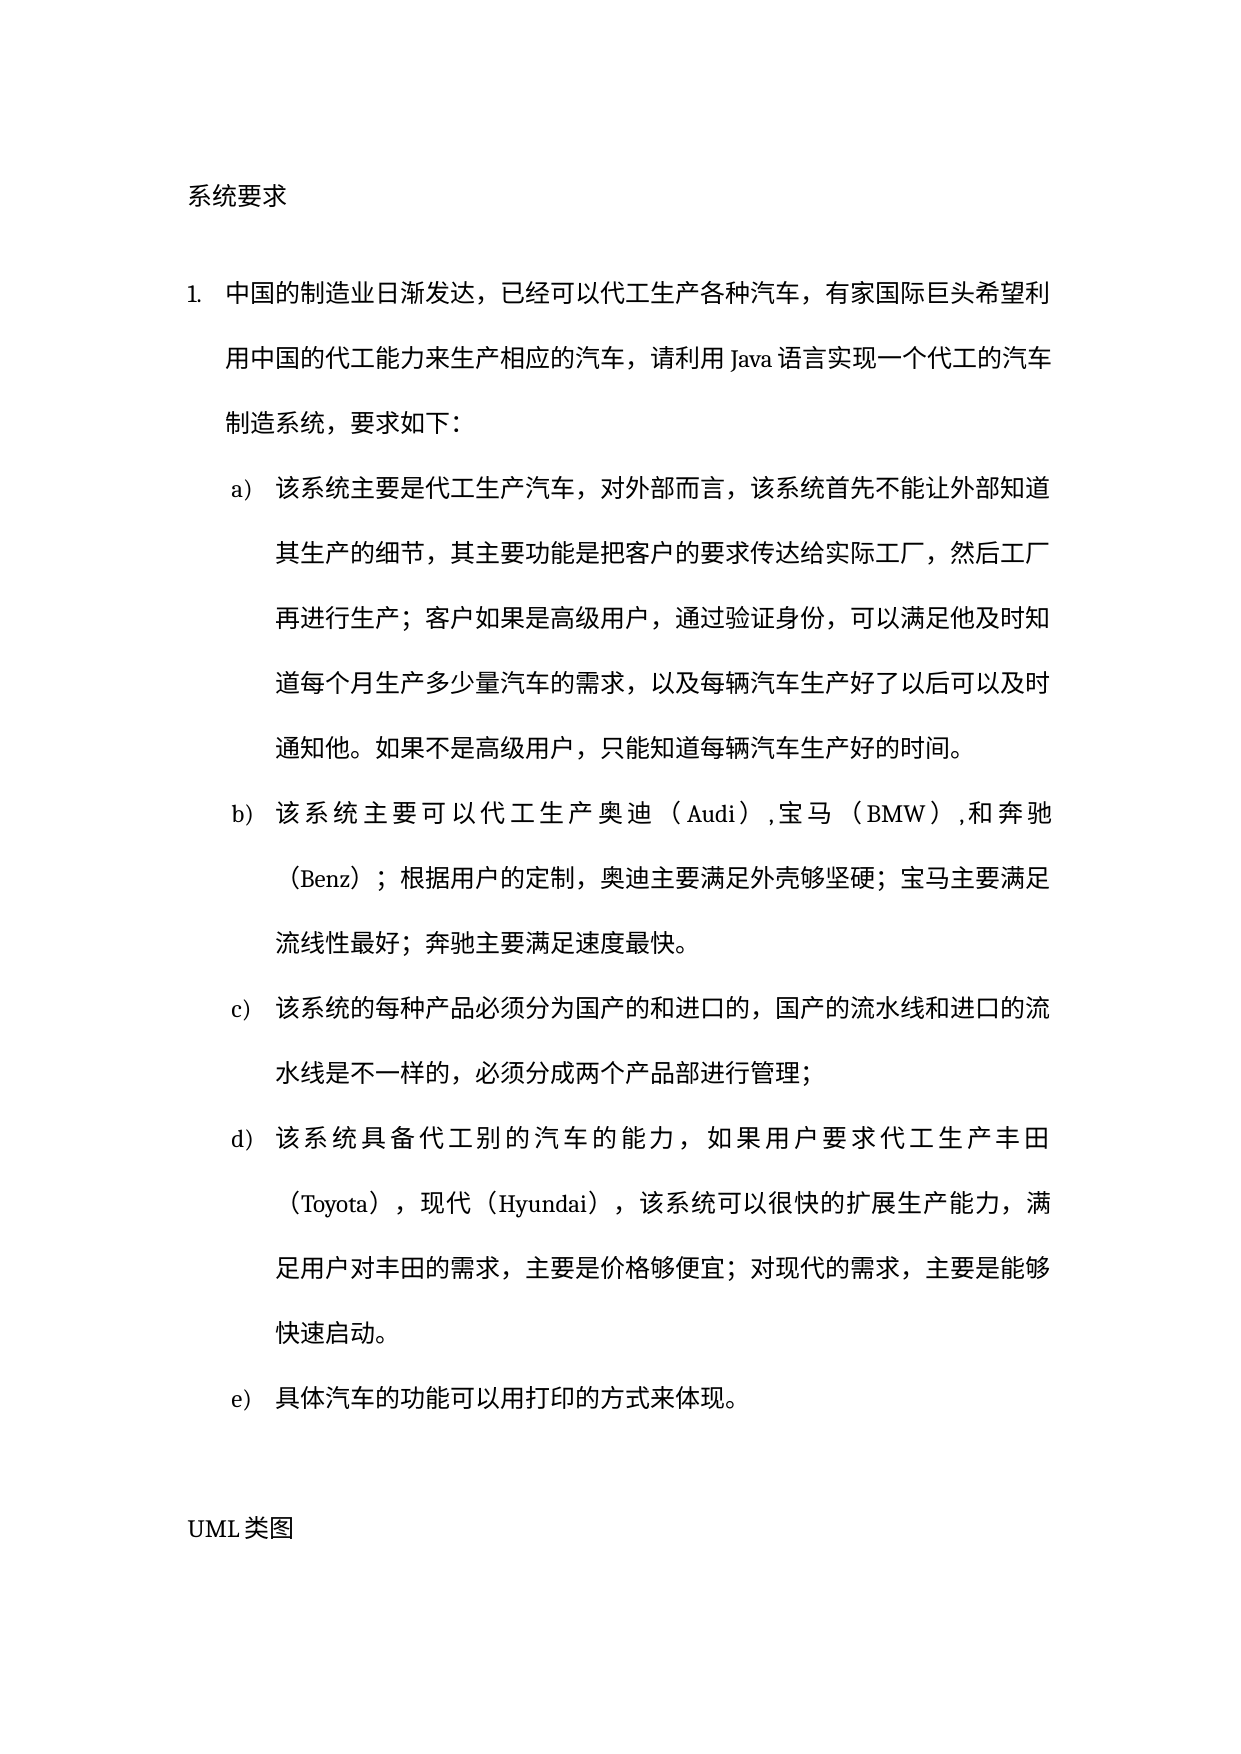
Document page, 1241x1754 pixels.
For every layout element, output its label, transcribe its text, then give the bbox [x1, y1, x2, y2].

list 该系统具备代工别的汽车的能力，如果用户要求代工生产丰田（Toyota），现代（Hyundai），该系统可以很快的扩展生产能力，满足用户对丰田的需求，主要是价格够便宜；对现代的需求，主要是能够快速启动。 [231, 1104, 1053, 1364]
list 中国的制造业日渐发达，已经可以代工生产各种汽车，有家国际巨头希望利用中国的代工能力来生产相应的汽车，请利用Java语言实现一个代工的汽车制造系统，要求如下： [187, 259, 1053, 454]
text 系统要求 [187, 162, 1053, 227]
list 该系统主要是代工生产汽车，对外部而言，该系统首先不能让外部知道其生产的细节，其主要功能是把客户的要求传达给实际工厂，然后工厂再进行生产；客户如果是高级用户，通过验证身份，可以满足他及时知道每个月生产多少量汽车的需求，以及每辆汽车生产好了以后可以及时通知他。如果不是高级用户，只能知道每辆汽车生产好的时间。 [231, 454, 1053, 779]
list 该系统的每种产品必须分为国产的和进口的，国产的流水线和进口的流水线是不一样的，必须分成两个产品部进行管理； [231, 974, 1053, 1104]
text UML类图 [187, 1494, 1053, 1559]
list 具体汽车的功能可以用打印的方式来体现。 [231, 1364, 1053, 1429]
list 该系统主要可以代工生产奥迪（Audi）,宝马（BMW）,和奔驰（Benz）；根据用户的定制，奥迪主要满足外壳够坚硬；宝马主要满足流线性最好；奔驰主要满足速度最快。 [231, 779, 1053, 974]
